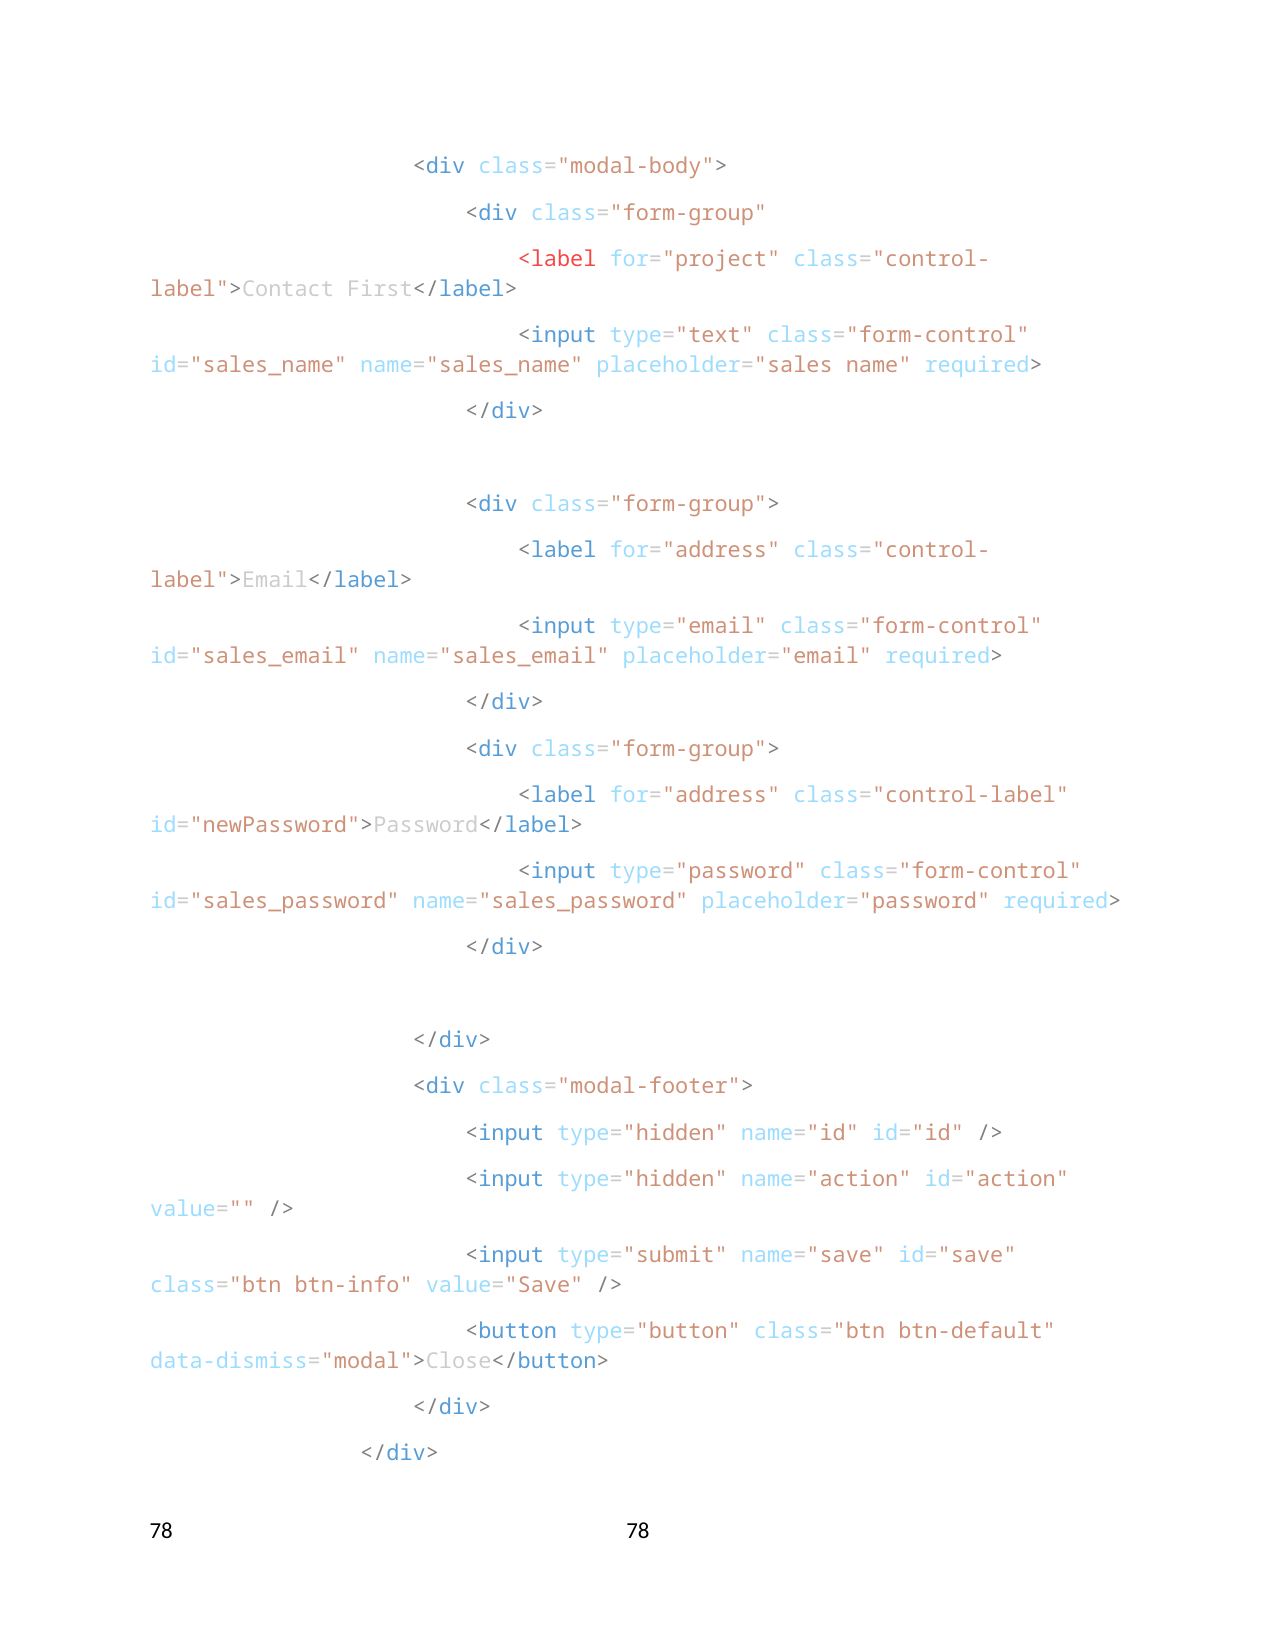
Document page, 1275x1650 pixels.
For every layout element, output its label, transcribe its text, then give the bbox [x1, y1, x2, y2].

text <input type="password" class="form-control" id="sales_password" name="sales_password" placeholder="password" required> [150, 855, 1125, 914]
text </div> [150, 931, 1125, 960]
text <div class="modal-footer"> [150, 1070, 1125, 1099]
text <div class="modal-body"> [150, 150, 1125, 180]
text </div> [150, 1391, 1125, 1420]
text <div class="form-group"> [150, 732, 1125, 762]
text </div> [150, 1437, 1125, 1467]
text <div class="form-group" [150, 196, 1125, 226]
text <input type="hidden" name="id" id="id" /> [150, 1116, 1125, 1146]
text </div> [150, 686, 1125, 716]
text <button type="button" class="btn btn-default" data-dismiss="modal">Close</button> [150, 1314, 1125, 1374]
text </div> [150, 395, 1125, 424]
text <label for="address" class="control-label">Email</label> [150, 534, 1125, 593]
text <input type="email" class="form-control" id="sales_email" name="sales_email" placeholder="email" required> [150, 610, 1125, 669]
text <input type="submit" name="save" id="save" class="btn btn-info" value="Save" /> [150, 1238, 1125, 1298]
text <label for="address" class="control-label" id="newPassword">Password</label> [150, 779, 1125, 838]
text <div class="form-group"> [150, 487, 1125, 517]
text </div> [150, 1023, 1125, 1053]
text <label for="project" class="control-label">Contact First</label> [150, 243, 1125, 302]
text <input type="text" class="form-control" id="sales_name" name="sales_name" placeholder="sales name" required> [150, 319, 1125, 378]
text <input type="hidden" name="action" id="action" value="" /> [150, 1162, 1125, 1222]
